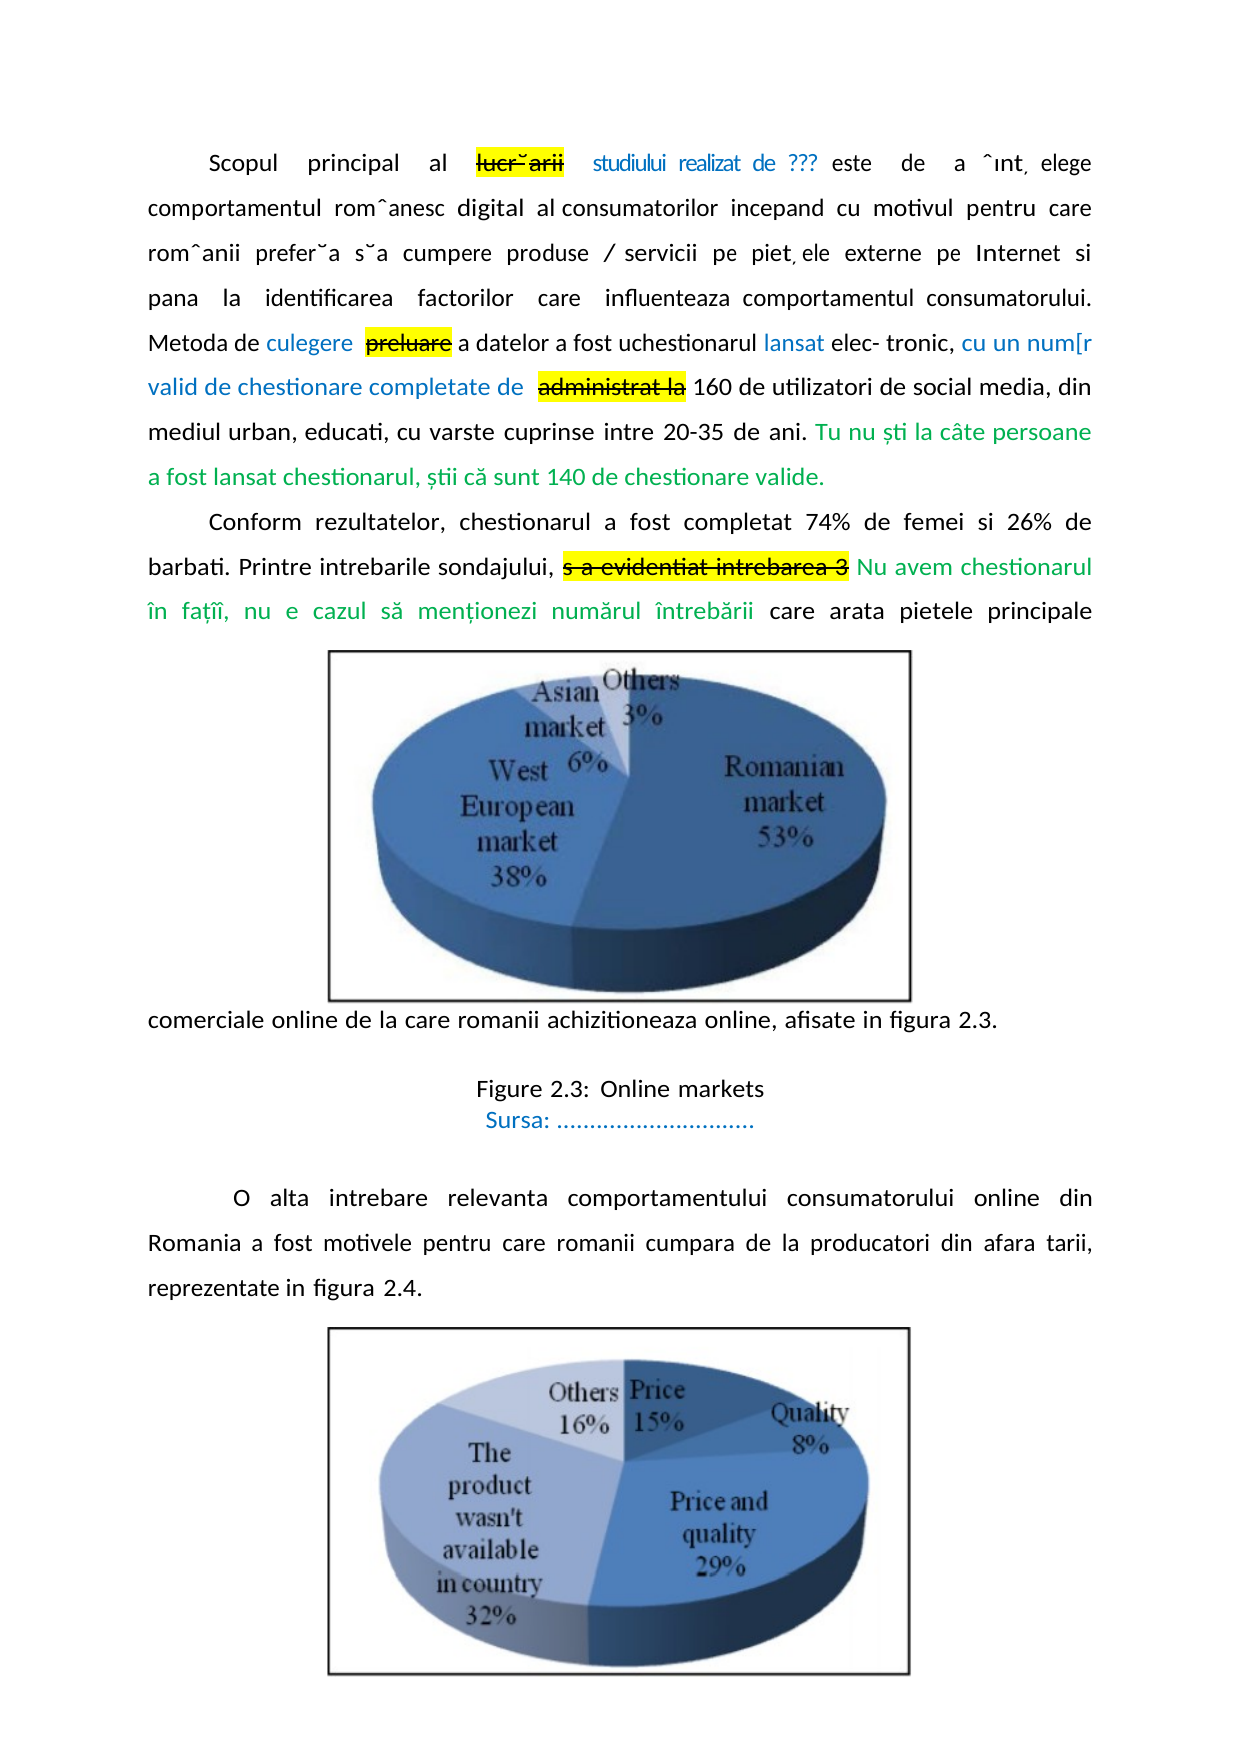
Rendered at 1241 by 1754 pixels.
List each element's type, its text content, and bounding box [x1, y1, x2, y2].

text Figure 2.3: Online markets [153, 1073, 1087, 1104]
text Sursa: .............................. [153, 1104, 1087, 1134]
picture [327, 650, 914, 1005]
text O alta intrebare relevanta comportamentului consumatorului online din Romania a fost motivele pentru care romanii cumpara de la producatori din afara tarii, reprezentate in figura 2.4. [148, 1182, 1093, 1302]
picture [327, 1327, 912, 1677]
text Scopul principal al lucr˘arii studiului realizat de ??? este de a ˆınt, elege comportamentul romˆanesc digital al consumatorilor incepand cu motivul pentru care romˆanii prefer˘a s˘a cumpere produse / servicii pe piet, ele externe pe Internet si pana la identificarea factorilor care influenteaza comportamentul consumatorului. Metoda de culegere preluare a datelor a fost uchestionarul lansat elec- tronic, cu un num[r valid de chestionare completate de administrat la 160 de utilizatori de social media, din mediul urban, educati, cu varste cuprinse intre 20-35 de ani. Tu nu ști la câte persoane a fost lansat chestionarul, știi că sunt 140 de chestionare valide. [148, 147, 1093, 492]
